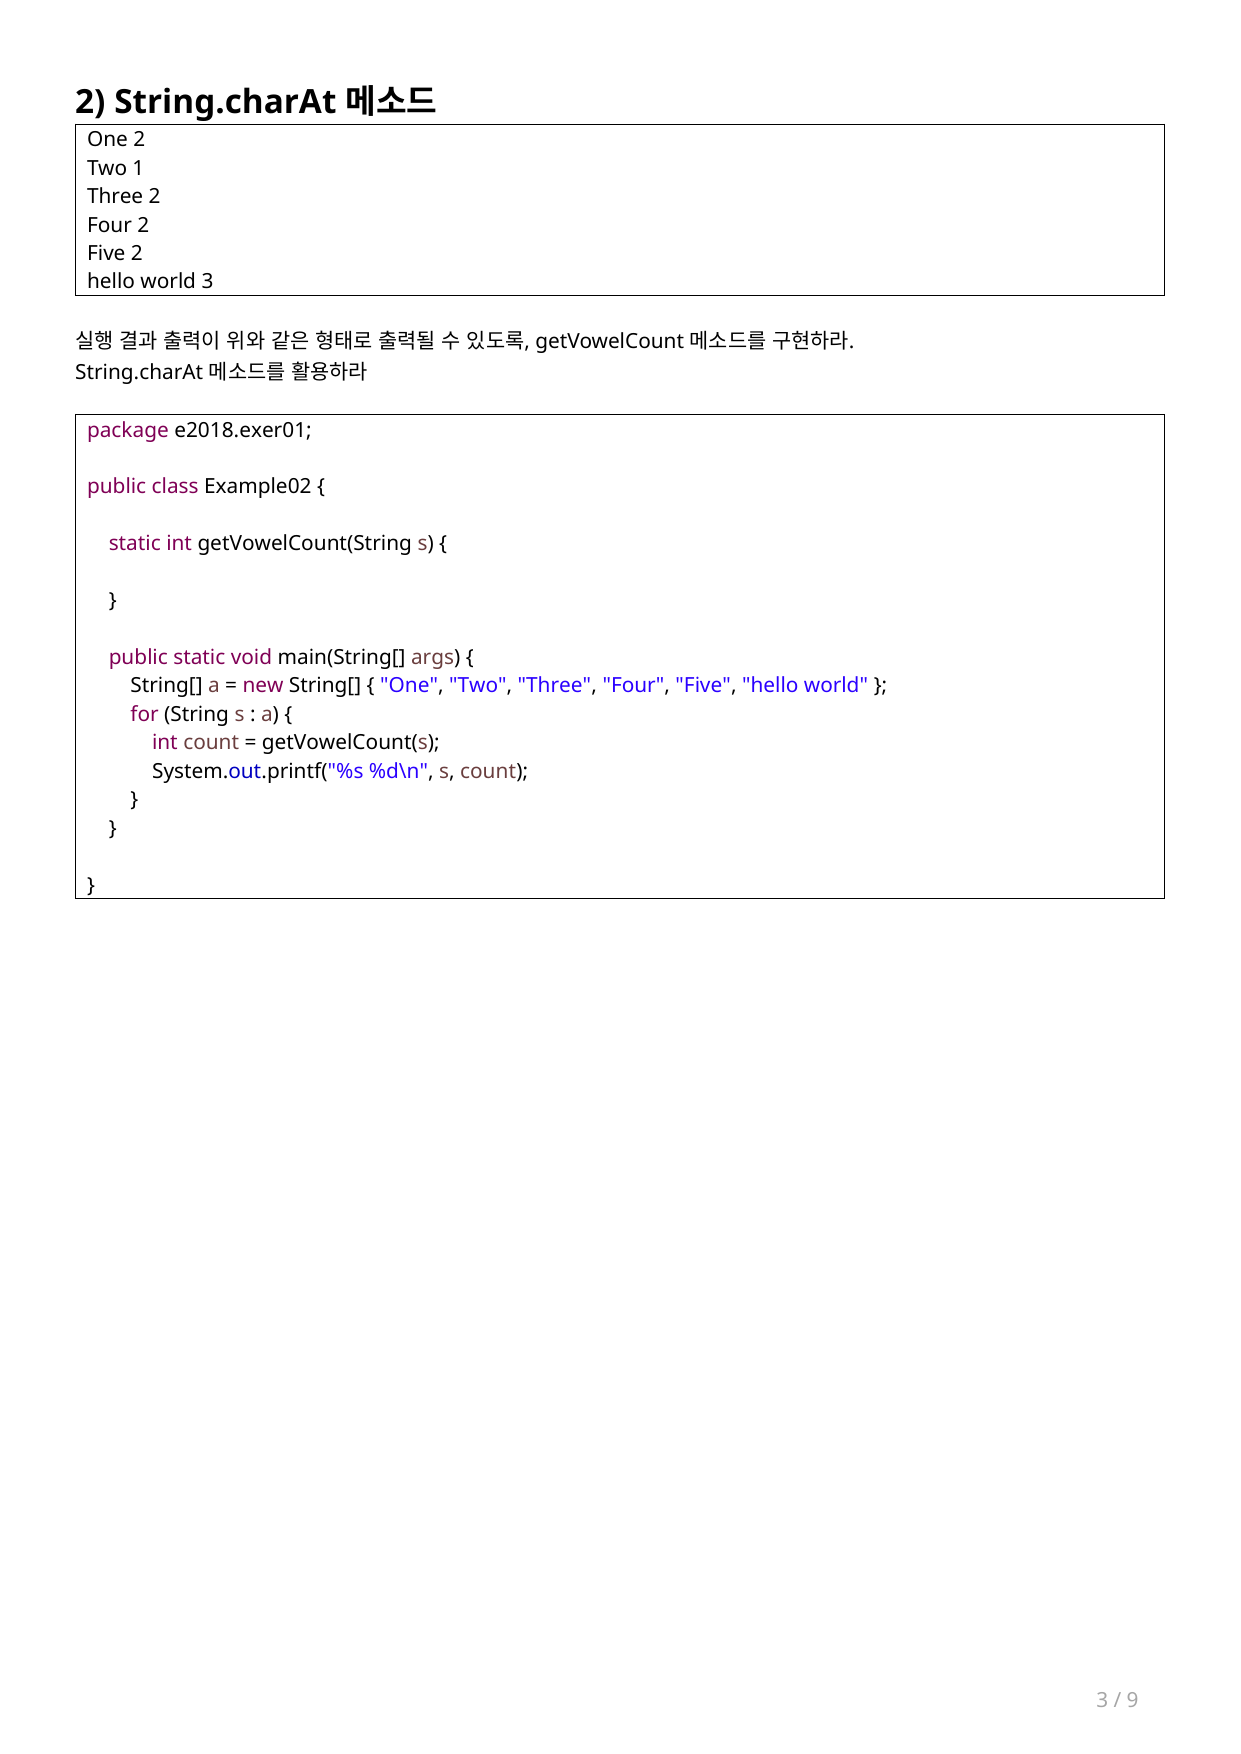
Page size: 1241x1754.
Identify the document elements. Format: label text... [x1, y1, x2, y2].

table_header package e2018.exer01; public class Example02 { static int getVowelCount(String s) { } public static void main(String[] args) { String[] a = new String[] { "One", "Two", "Three", "Four", "Five", "hello world" }; for (String s : a) { int count = getVowelCount(s); System.out.printf("%s %d\n", s, count); } } } [76, 415, 1164, 898]
text 실행 결과 출력이 위와 같은 형태로 출력될 수 있도록, getVowelCount 메소드를 구현하라. [75, 324, 1165, 355]
text String.charAt 메소드를 활용하라 [75, 355, 1165, 385]
table_header One 2 Two 1 Three 2 Four 2 Five 2 hello world 3 [76, 125, 1164, 295]
subtitle String.charAt 메소드 [75, 75, 1165, 123]
